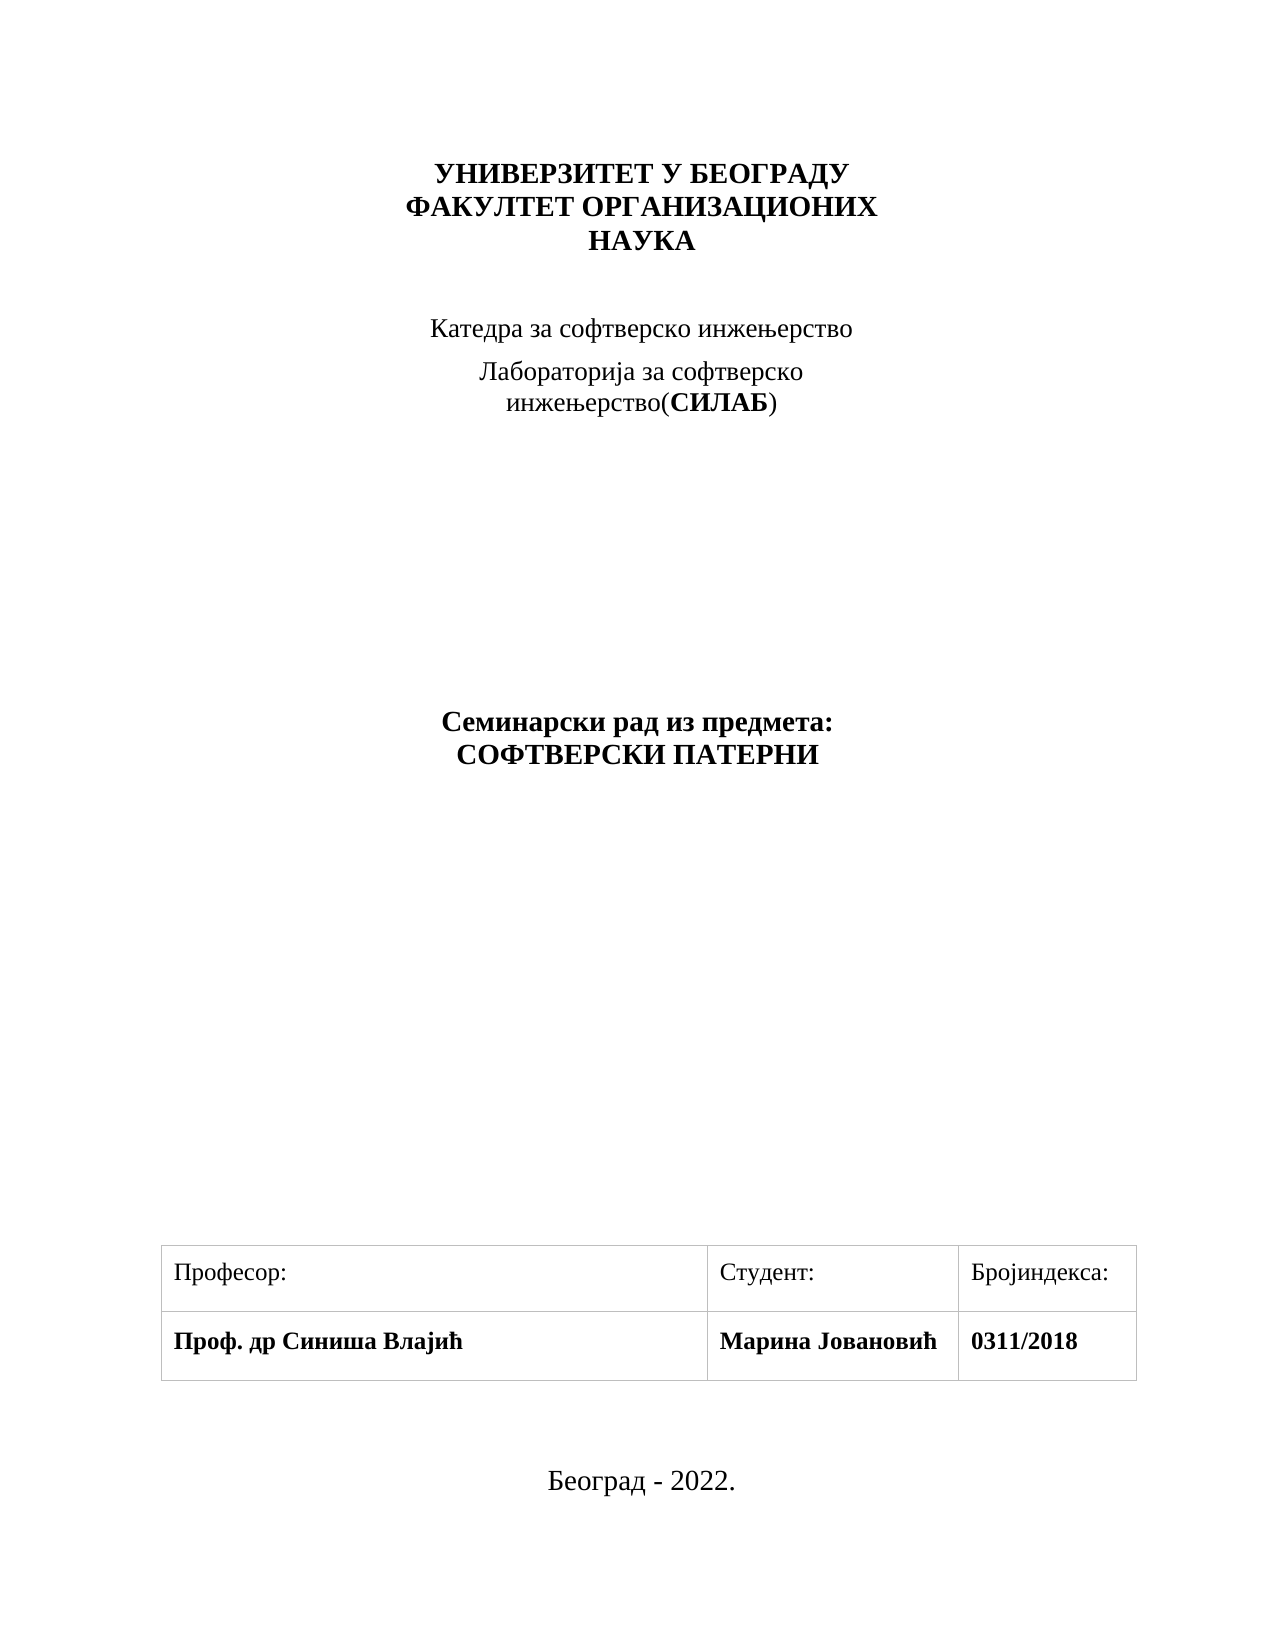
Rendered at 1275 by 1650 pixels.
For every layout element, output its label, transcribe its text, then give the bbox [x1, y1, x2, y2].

table_cell Проф. др Синиша Влајић [162, 1312, 707, 1380]
text Лабораторија за софтверско инжењерство(СИЛАБ) [354, 355, 929, 418]
table_header Бројиндекса: [959, 1246, 1136, 1311]
text Катедра за софтверско инжењерство [354, 312, 929, 343]
text УНИВЕРЗИТЕТ У БЕОГРАДУ ФАКУЛТЕТ ОРГАНИЗАЦИОНИХ НАУКА [367, 156, 916, 257]
text Београд - 2022. [354, 1463, 929, 1496]
title Семинарски рад из предмета: [150, 704, 1125, 737]
table_cell 0311/2018 [959, 1312, 1136, 1380]
title СОФТВЕРСКИ ПАТЕРНИ [150, 737, 1125, 771]
table_header Студент: [708, 1246, 958, 1311]
table_header Професор: [162, 1246, 707, 1311]
table_cell Maрина Јовановић [708, 1312, 958, 1380]
